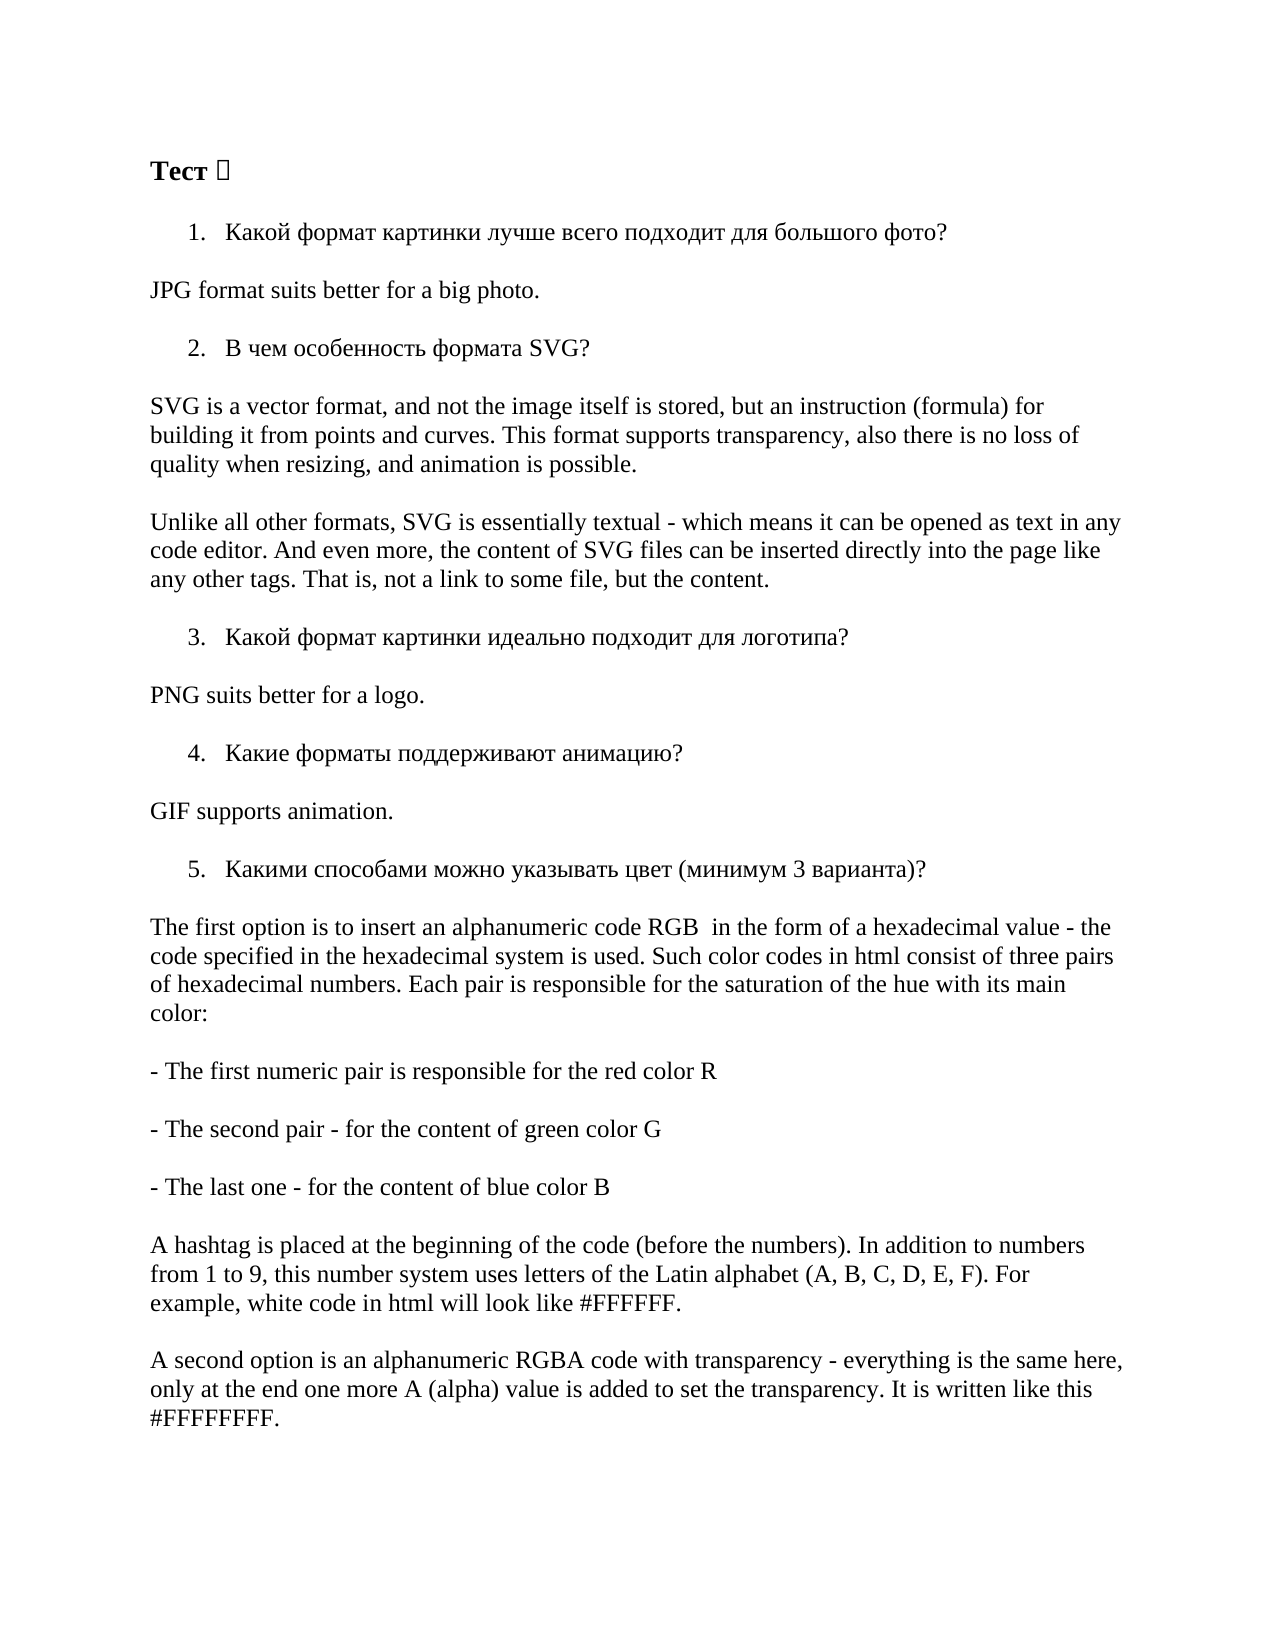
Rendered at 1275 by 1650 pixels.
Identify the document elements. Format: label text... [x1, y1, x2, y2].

text JPG format suits better for a big photo. [150, 275, 1125, 304]
list Какой формат картинки лучше всего подходит для большого фото? [187, 217, 1125, 246]
text A hashtag is placed at the beginning of the code (before the numbers). In addition to numbers from 1 to 9, this number system uses letters of the Latin alphabet (A, B, C, D, E, F). For example, white code in html will look like #FFFFFF. [150, 1230, 1125, 1316]
text - The second pair - for the content of green color G [150, 1114, 1125, 1143]
text PNG suits better for a logo. [150, 680, 1125, 709]
list В чем особенность формата SVG? [187, 333, 1125, 362]
text The first option is to insert an alphanumeric code RGB in the form of a hexadecimal value - the code specified in the hexadecimal system is used. Such color codes in html consist of three pairs of hexadecimal numbers. Each pair is responsible for the saturation of the hue with its main color: [150, 912, 1125, 1027]
list Какие форматы поддерживают анимацию? [187, 738, 1125, 767]
list Какой формат картинки идеально подходит для логотипа? [187, 622, 1125, 651]
text SVG is a vector format, and not the image itself is stored, but an instruction (formula) for building it from points and curves. This format supports transparency, also there is no loss of quality when resizing, and animation is possible. [150, 391, 1125, 477]
text GIF supports animation. [150, 796, 1125, 825]
text - The last one - for the content of blue color B [150, 1172, 1125, 1201]
text Тест 💎 [150, 150, 1125, 188]
text Unlike all other formats, SVG is essentially textual - which means it can be opened as text in any code editor. And even more, the content of SVG files can be inserted directly into the page like any other tags. That is, not a link to some file, but the content. [150, 507, 1125, 593]
text A second option is an alphanumeric RGBA code with transparency - everything is the same here, only at the end one more A (alpha) value is added to set the transparency. It is written like this #FFFFFFFF. [150, 1346, 1125, 1432]
text - The first numeric pair is responsible for the red color R [150, 1056, 1125, 1085]
list Какими способами можно указывать цвет (минимум 3 варианта)? [187, 854, 1125, 883]
